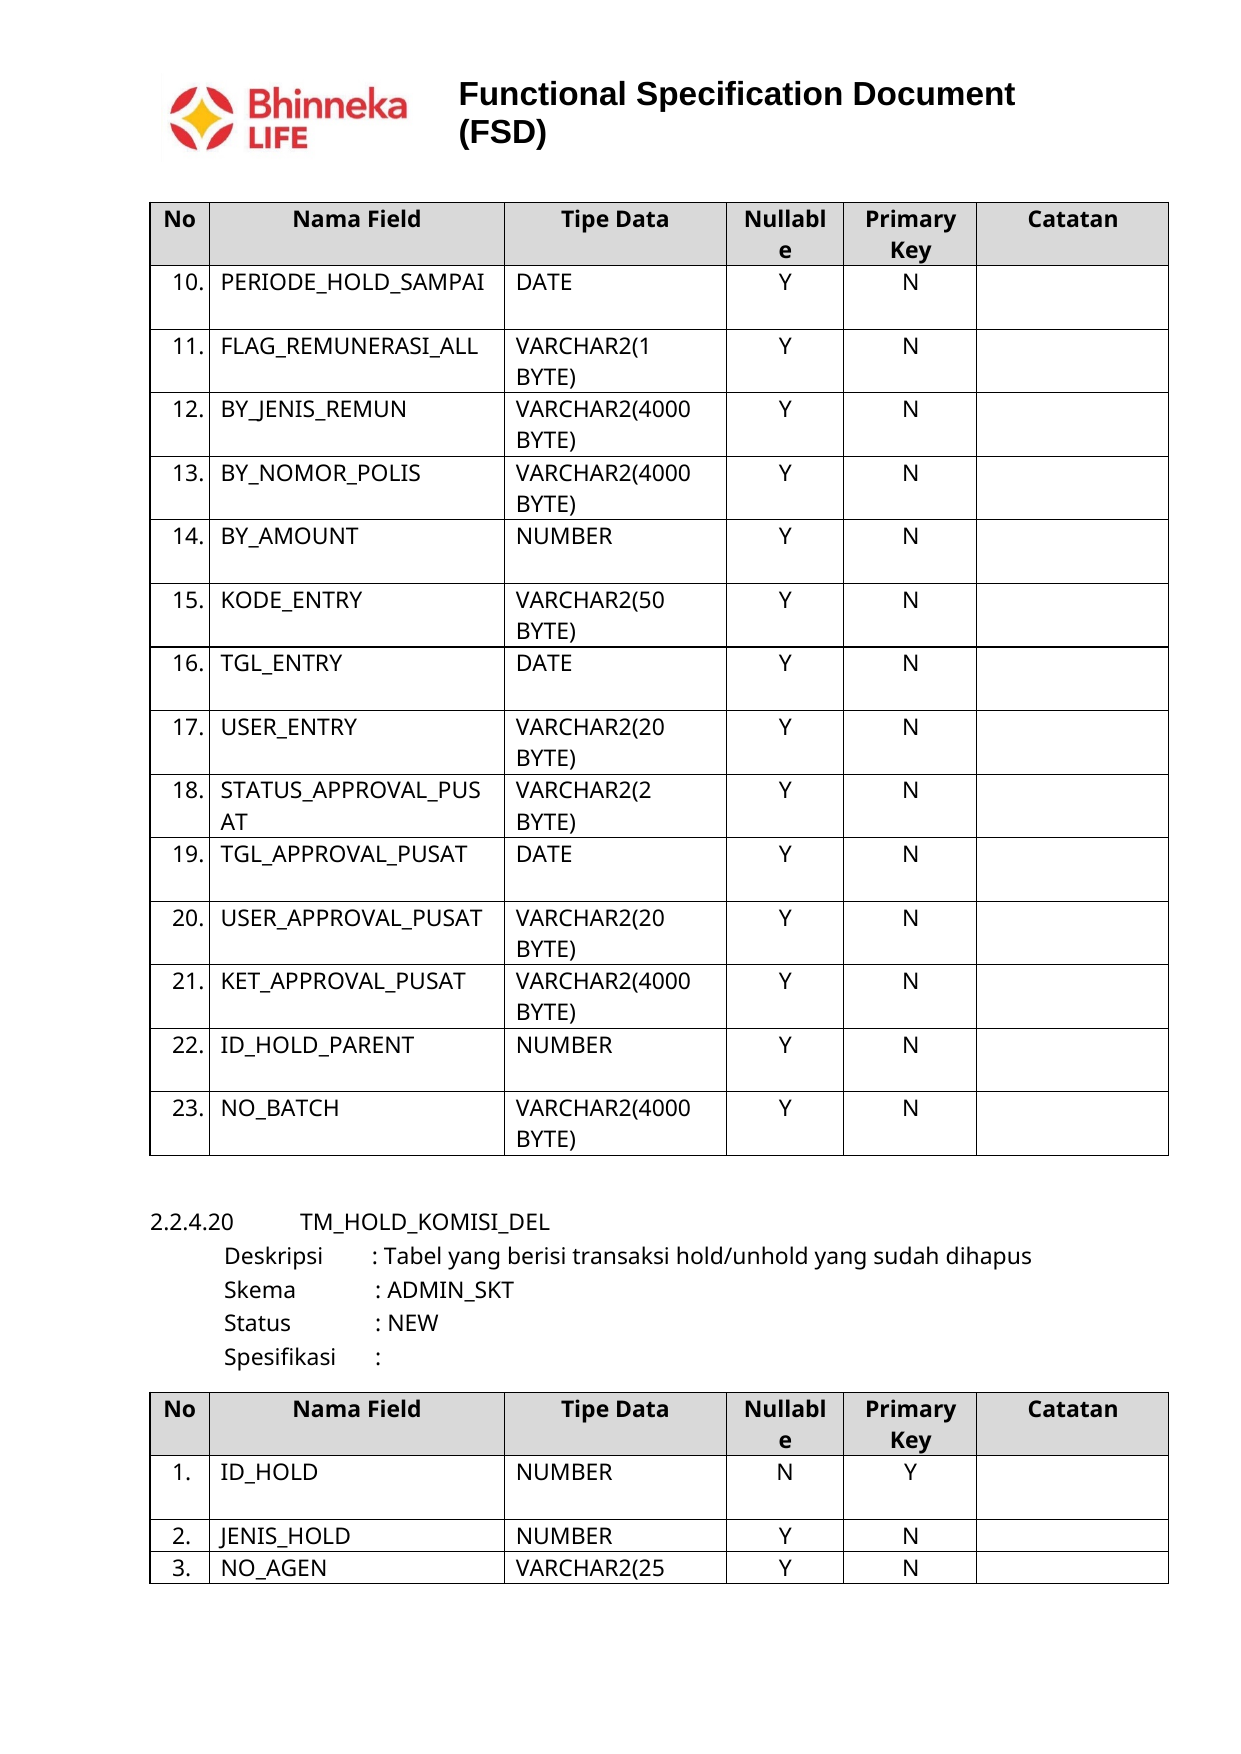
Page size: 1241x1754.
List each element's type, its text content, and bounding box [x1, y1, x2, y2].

table_cell [977, 266, 1168, 329]
table_cell Y [844, 1456, 976, 1519]
table_cell [977, 1029, 1168, 1091]
table_cell KODE_ENTRY [210, 584, 504, 646]
table_header Tipe Data [505, 1393, 726, 1455]
table_cell VARCHAR2(50 BYTE) [505, 584, 726, 646]
table_cell Y [727, 1092, 843, 1155]
table_cell TGL_ENTRY [210, 648, 504, 710]
table_cell Y [727, 457, 843, 519]
table_cell BY_JENIS_REMUN [210, 393, 504, 456]
table_cell Y [727, 520, 843, 583]
table_cell [977, 648, 1168, 710]
table_cell USER_APPROVAL_PUSAT [210, 902, 504, 964]
table_cell N [844, 1520, 976, 1551]
table_cell NO_AGEN [210, 1552, 504, 1583]
table_cell BY_NOMOR_POLIS [210, 457, 504, 519]
table_cell [977, 520, 1168, 583]
table_cell N [844, 775, 976, 837]
table_cell VARCHAR2(1 BYTE) [505, 330, 726, 392]
table_cell N [844, 1092, 976, 1155]
table_header Primary Key [844, 1393, 976, 1455]
table_cell NUMBER [505, 520, 726, 583]
table_cell VARCHAR2(2 BYTE) [505, 775, 726, 837]
subtitle TM_HOLD_KOMISI_DEL [150, 1206, 1090, 1237]
list Skema : ADMIN_SKT [224, 1274, 1090, 1305]
table_header Catatan [977, 1393, 1168, 1455]
table_cell Y [727, 838, 843, 901]
table_cell VARCHAR2(4000 BYTE) [505, 965, 726, 1028]
table_cell N [844, 393, 976, 456]
table_cell FLAG_REMUNERASI_ALL [210, 330, 504, 392]
table_cell VARCHAR2(4000 BYTE) [505, 1092, 726, 1155]
table_header Tipe Data [505, 203, 726, 265]
table_cell N [844, 457, 976, 519]
table_cell Y [727, 902, 843, 964]
table_cell NUMBER [505, 1520, 726, 1551]
table_cell [151, 838, 209, 901]
table_cell DATE [505, 838, 726, 901]
list Deskripsi : Tabel yang berisi transaksi hold/unhold yang sudah dihapus [224, 1240, 1090, 1271]
table_cell [977, 1092, 1168, 1155]
table_cell N [844, 584, 976, 646]
table_cell [151, 393, 209, 456]
table_cell N [844, 266, 976, 329]
table_cell [151, 648, 209, 710]
table_cell [151, 775, 209, 837]
table_cell VARCHAR2(20 BYTE) [505, 711, 726, 773]
table_cell [151, 457, 209, 519]
table_cell [151, 1092, 209, 1155]
table_cell [977, 457, 1168, 519]
table_cell N [844, 838, 976, 901]
table_header Primary Key [844, 203, 976, 265]
table_cell [977, 775, 1168, 837]
table_header No [151, 203, 209, 265]
table_cell [151, 902, 209, 964]
table_cell Y [727, 393, 843, 456]
table_cell STATUS_APPROVAL_PUSAT [210, 775, 504, 837]
table_header Catatan [977, 203, 1168, 265]
table_cell JENIS_HOLD [210, 1520, 504, 1551]
table_cell BY_AMOUNT [210, 520, 504, 583]
table_cell DATE [505, 266, 726, 329]
table_cell ID_HOLD_PARENT [210, 1029, 504, 1091]
table_cell NUMBER [505, 1456, 726, 1519]
table_cell [977, 584, 1168, 646]
table_cell [151, 266, 209, 329]
table_cell [977, 902, 1168, 964]
table_cell Y [727, 266, 843, 329]
table_cell Y [727, 711, 843, 773]
table_header Nama Field [210, 203, 504, 265]
table_cell Y [727, 1029, 843, 1091]
table_cell [977, 1456, 1168, 1519]
table_cell [151, 1029, 209, 1091]
table_cell N [844, 902, 976, 964]
table_cell [977, 1552, 1168, 1583]
table_cell NUMBER [505, 1029, 726, 1091]
table_cell VARCHAR2(25 BYTE) [505, 1552, 726, 1583]
list Status : NEW [224, 1307, 1090, 1339]
table_cell Y [727, 584, 843, 646]
table_cell N [844, 648, 976, 710]
table_cell N [844, 1552, 976, 1583]
picture [161, 73, 415, 162]
table_cell VARCHAR2(4000 BYTE) [505, 457, 726, 519]
table_cell [151, 1520, 209, 1551]
table_cell N [844, 330, 976, 392]
table_cell KET_APPROVAL_PUSAT [210, 965, 504, 1028]
table_cell Y [727, 1552, 843, 1583]
table_cell [977, 393, 1168, 456]
table_cell VARCHAR2(4000 BYTE) [505, 393, 726, 456]
table_cell Y [727, 775, 843, 837]
table_cell [151, 520, 209, 583]
table_cell N [844, 1029, 976, 1091]
table_cell Y [727, 1520, 843, 1551]
table_header Nullable [727, 1393, 843, 1455]
table_cell [977, 1520, 1168, 1551]
table_cell Y [727, 648, 843, 710]
table_cell [151, 584, 209, 646]
table_cell DATE [505, 648, 726, 710]
table_cell [151, 711, 209, 773]
table_cell [151, 1456, 209, 1519]
table_cell [151, 330, 209, 392]
table_cell Y [727, 330, 843, 392]
table_cell USER_ENTRY [210, 711, 504, 773]
table_header Nullable [727, 203, 843, 265]
table_cell [151, 965, 209, 1028]
table_cell Y [727, 965, 843, 1028]
table_header Nama Field [210, 1393, 504, 1455]
table_cell [977, 330, 1168, 392]
table_cell [977, 711, 1168, 773]
table_cell N [844, 965, 976, 1028]
table_cell N [844, 711, 976, 773]
table_cell N [844, 520, 976, 583]
table_cell ID_HOLD [210, 1456, 504, 1519]
table_cell TGL_APPROVAL_PUSAT [210, 838, 504, 901]
table_cell [977, 965, 1168, 1028]
list Spesifikasi : [224, 1341, 1090, 1372]
table_cell [151, 1552, 209, 1583]
table_cell N [727, 1456, 843, 1519]
table_cell [977, 838, 1168, 901]
table_cell NO_BATCH [210, 1092, 504, 1155]
table_cell VARCHAR2(20 BYTE) [505, 902, 726, 964]
table_header No [151, 1393, 209, 1455]
table_cell PERIODE_HOLD_SAMPAI [210, 266, 504, 329]
